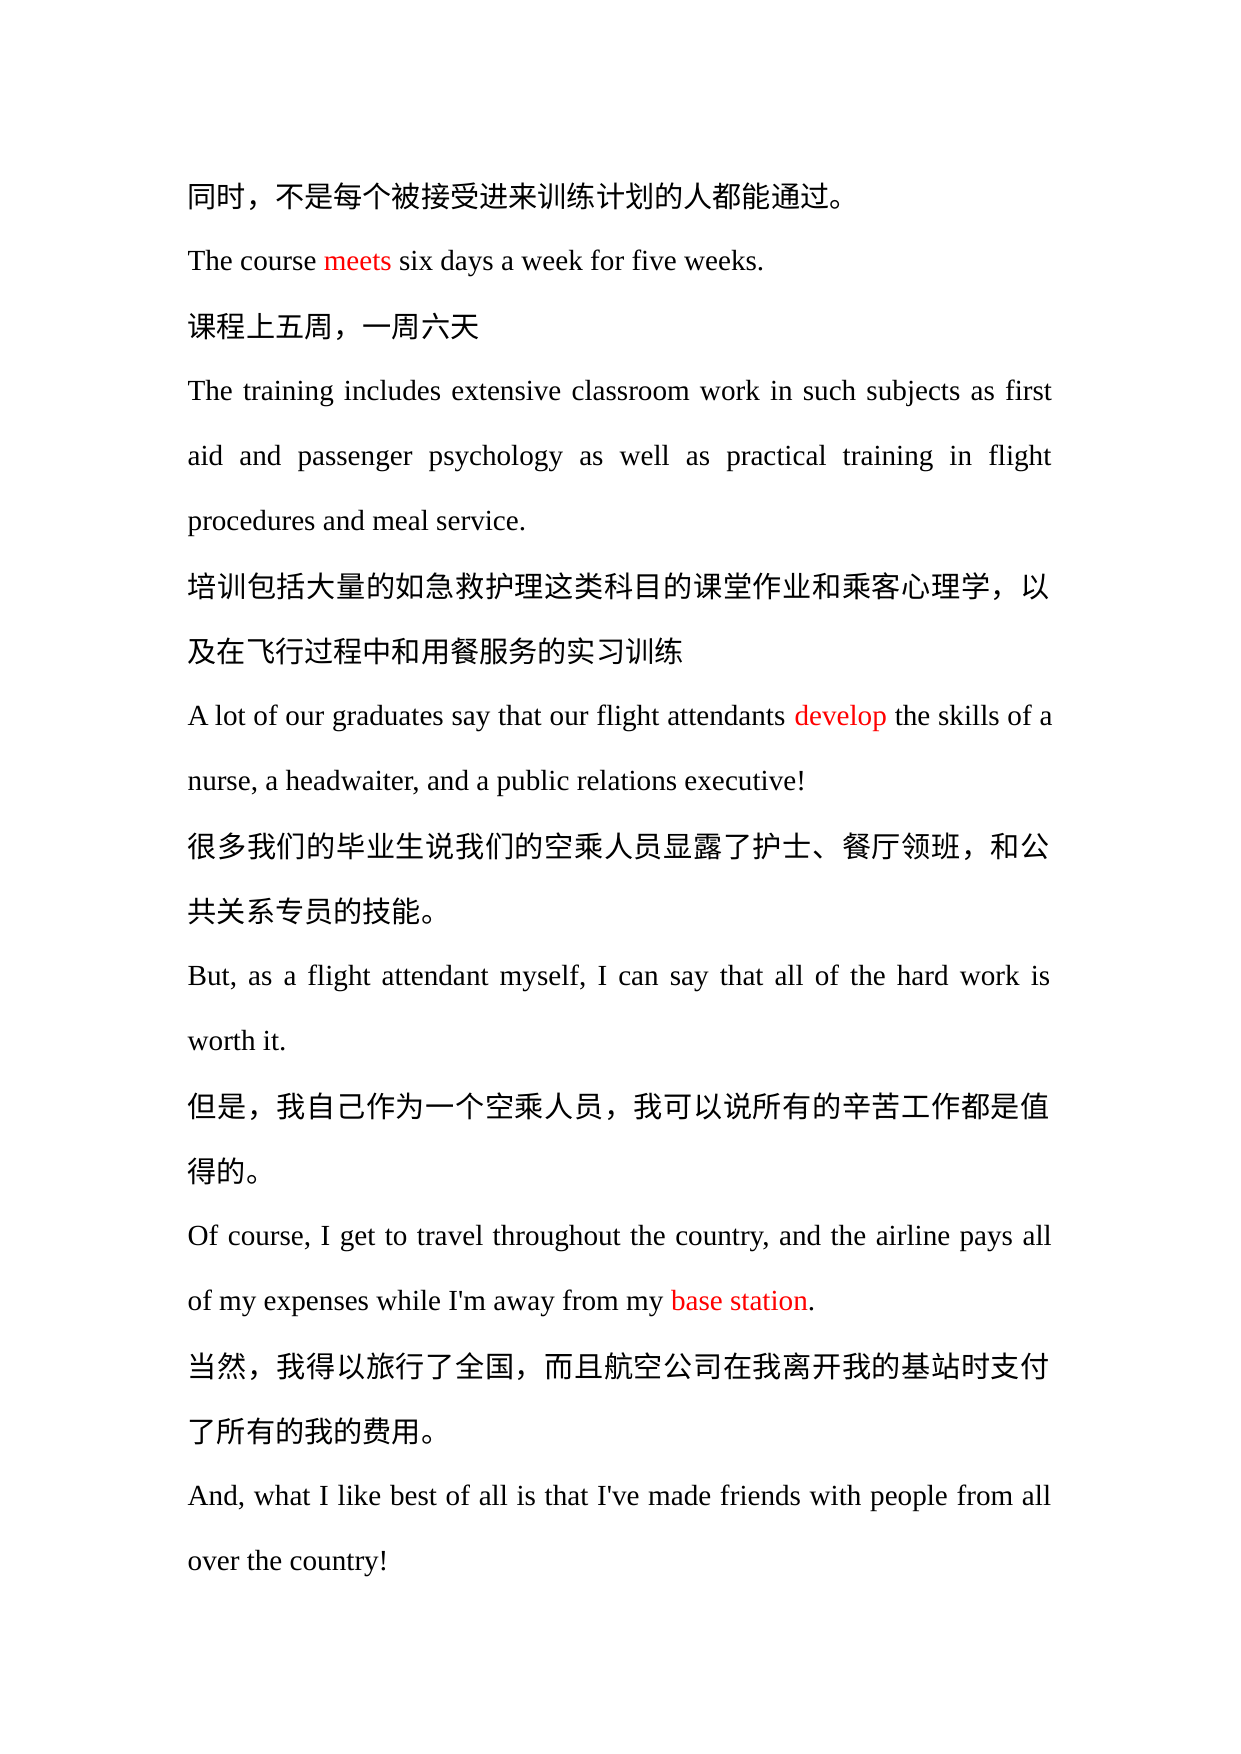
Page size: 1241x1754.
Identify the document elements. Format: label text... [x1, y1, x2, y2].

text And, what I like best of all is that I've made friends with people from all over the country! [187, 1462, 1053, 1592]
text The training includes extensive classroom work in such subjects as first aid and passenger psychology as well as practical training in flight procedures and meal service. [187, 357, 1053, 552]
text But, as a flight attendant myself, I can say that all of the hard work is worth it. [187, 942, 1053, 1072]
text 培训包括大量的如急救护理这类科目的课堂作业和乘客心理学，以及在飞行过程中和用餐服务的实习训练 [187, 552, 1053, 682]
text A lot of our graduates say that our flight attendants develop the skills of a nurse, a headwaiter, and a public relations executive! [187, 682, 1053, 812]
text Of course, I get to travel throughout the country, and the airline pays all of my expenses while I'm away from my base station. [187, 1202, 1053, 1332]
text 同时，不是每个被接受进来训练计划的人都能通过。 [187, 162, 1053, 227]
text 但是，我自己作为一个空乘人员，我可以说所有的辛苦工作都是值得的。 [187, 1072, 1053, 1202]
text 课程上五周，一周六天 [187, 292, 1053, 357]
text The course meets six days a week for five weeks. [187, 227, 1053, 292]
text 当然，我得以旅行了全国，而且航空公司在我离开我的基站时支付了所有的我的费用。 [187, 1332, 1053, 1462]
text 很多我们的毕业生说我们的空乘人员显露了护士、餐厅领班，和公共关系专员的技能。 [187, 812, 1053, 942]
